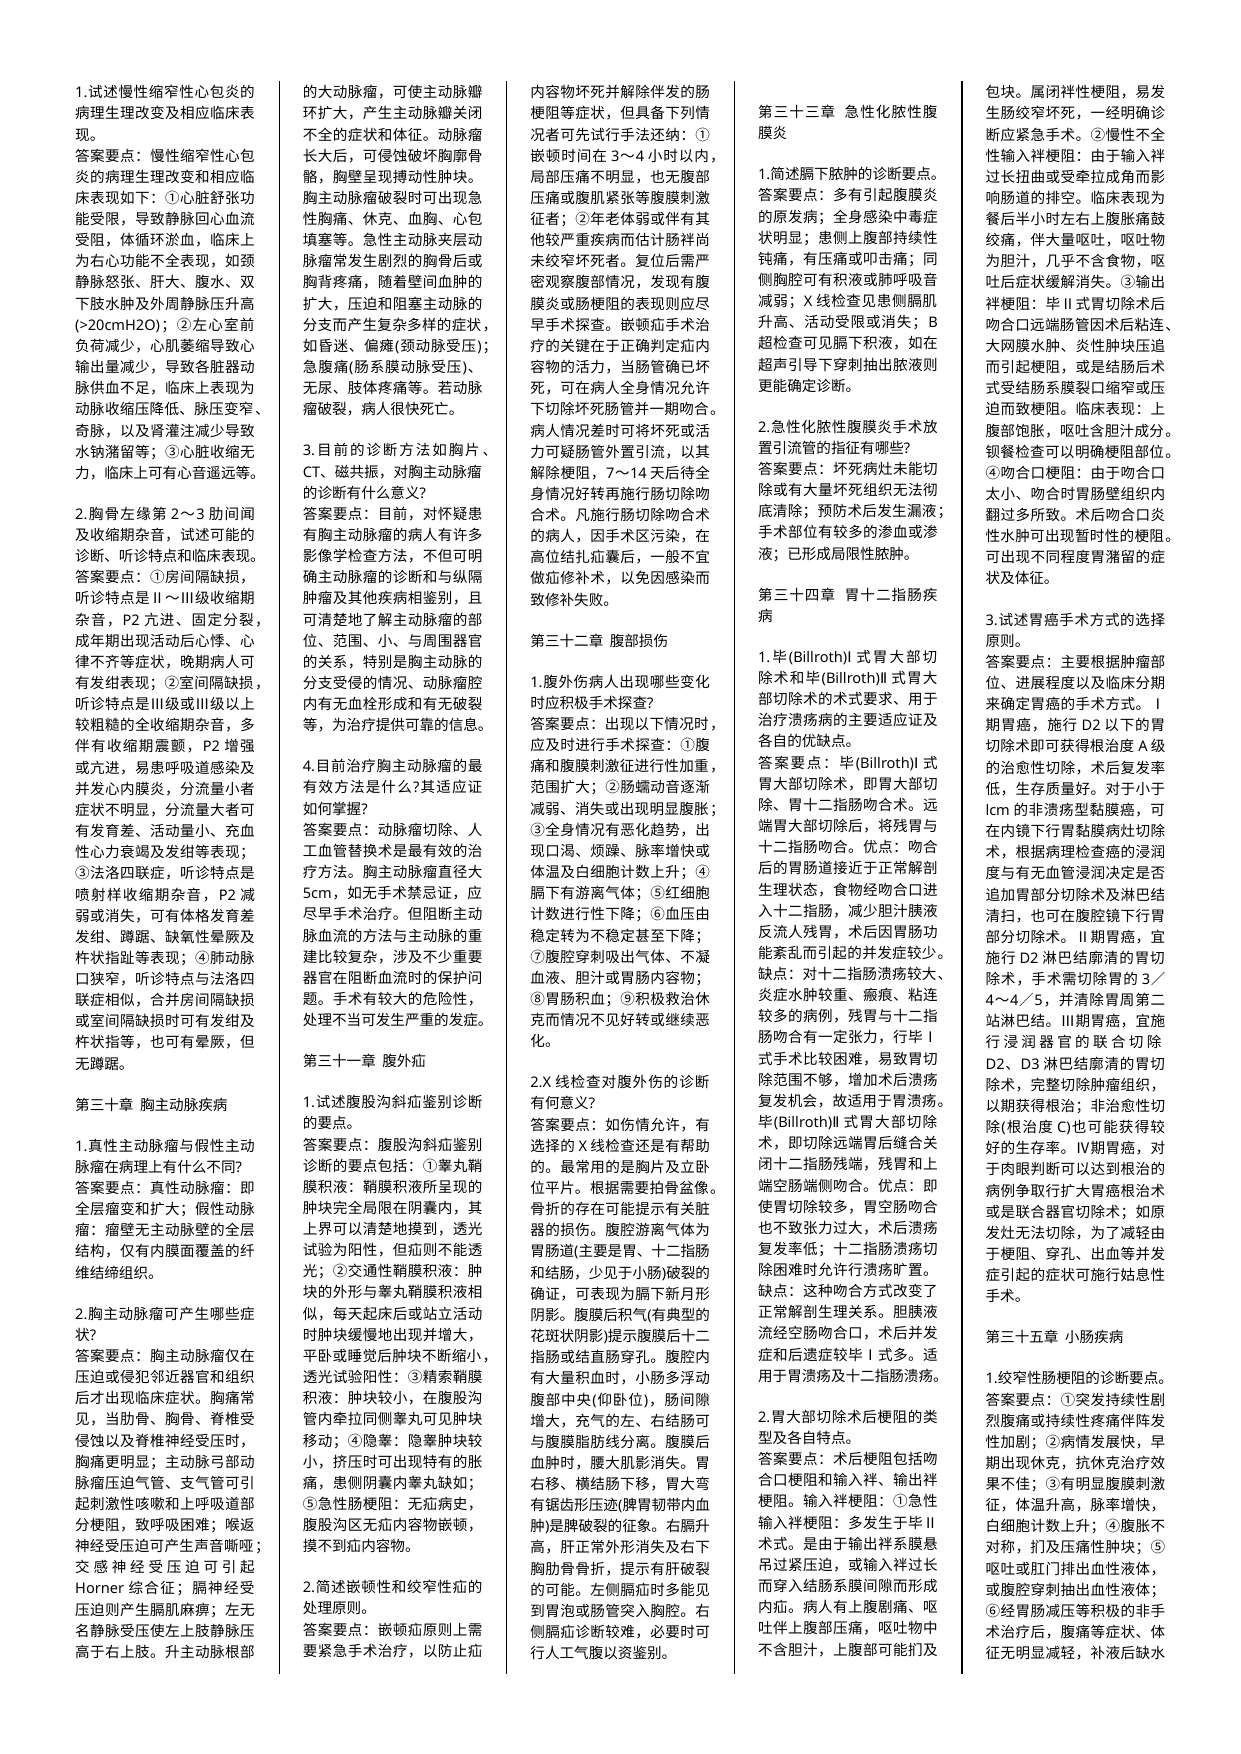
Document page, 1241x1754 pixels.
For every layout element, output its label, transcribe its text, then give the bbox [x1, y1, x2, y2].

text 3.目前的诊断方法如胸片、CT、磁共振，对胸主动脉瘤的诊断有什么意义? [303, 439, 482, 502]
text 1.绞窄性肠梗阻的诊断要点。 [985, 1367, 1165, 1388]
text 2.胃大部切除术后梗阻的类型及各自特点。 [758, 1405, 937, 1448]
text 4.目前治疗胸主动脉瘤的最有效方法是什么?其适应证如何掌握? [303, 755, 482, 818]
text 答案要点：腹股沟斜疝鉴别诊断的要点包括：①睾丸鞘膜积液：鞘膜积液所呈现的肿块完全局限在阴囊内，其上界可以清楚地摸到，透光试验为阳性，但疝则不能透光；②交通性鞘膜积液：肿块的外形与睾丸鞘膜积液相似，每天起床后或站立活动时肿块缓慢地出现并增大，平卧或睡觉后肿块不断缩小，透光试验阳性：③精索鞘膜积液：肿块较小，在腹股沟管内牵拉同侧睾丸可见肿块移动；④隐睾：隐睾肿块较小，挤压时可出现特有的胀痛，患侧阴囊内睾丸缺如；⑤急性肠梗阻：无疝病史，腹股沟区无疝内容物嵌顿，摸不到疝内容物。 [303, 1133, 482, 1556]
text 答案要点：动脉瘤切除、人工血管替换术是最有效的治疗方法。胸主动脉瘤直径大5cm，如无手术禁忌证，应尽早手术治疗。但阻断主动脉血流的方法与主动脉的重建比较复杂，涉及不少重要器官在阻断血流时的保护问题。手术有较大的危险性，处理不当可发生严重的发症。 [303, 818, 482, 1030]
text 答案要点：嵌顿疝原则上需要紧急手术治疗，以防止疝内容物坏死并解除伴发的肠梗阻等症状，但具备下列情况者可先试行手法还纳：①嵌顿时间在3～4小时以内，局部压痛不明显，也无腹部压痛或腹肌紧张等腹膜刺激征者；②年老体弱或伴有其他较严重疾病而估计肠袢尚未绞窄坏死者。复位后需严密观察腹部情况，发现有腹膜炎或肠梗阻的表现则应尽早手术探查。嵌顿疝手术治疗的关键在于正确判定疝内容物的活力，当肠管确已坏死，可在病人全身情况允许下切除坏死肠管并一期吻合。病人情况差时可将坏死或活力可疑肠管外置引流，以其解除梗阻，7～14天后待全身情况好转再施行肠切除吻合术。凡施行肠切除吻合术的病人，因手术区污染，在高位结扎疝囊后，一般不宜做疝修补术，以免因感染而致修补失败。 [530, 81, 710, 609]
text 答案要点：毕(Billroth)Ⅰ式胃大部切除术，即胃大部切除、胃十二指肠吻合术。远端胃大部切除后，将残胃与十二指肠吻合。优点：吻合后的胃肠道接近于正常解剖生理状态，食物经吻合口进入十二指肠，减少胆汁胰液反流人残胃，术后因胃肠功能紊乱而引起的并发症较少。缺点：对十二指肠溃疡较大、炎症水肿较重、瘢痕、粘连较多的病例，残胃与十二指肠吻合有一定张力，行毕Ⅰ式手术比较困难，易致胃切除范围不够，增加术后溃疡复发机会，故适用于胃溃疡。毕(Billroth)Ⅱ式胃大部切除术，即切除远端胃后缝合关闭十二指肠残端，残胃和上端空肠端侧吻合。优点：即使胃切除较多，胃空肠吻合也不致张力过大，术后溃疡复发率低；十二指肠溃疡切除困难时允许行溃疡旷置。缺点：这种吻合方式改变了正常解剖生理关系。胆胰液流经空肠吻合口，术后并发症和后遗症较毕Ⅰ式多。适用于胃溃疡及十二指肠溃疡。 [758, 751, 937, 1386]
text 2.简述嵌顿性和绞窄性疝的处理原则。 [303, 1576, 482, 1618]
text 第三十一章 腹外疝 [303, 1050, 482, 1071]
text 1.试述慢性缩窄性心包炎的病理生理改变及相应临床表现。 [75, 81, 255, 144]
text 答案要点：胸主动脉瘤仅在压迫或侵犯邻近器官和组织后才出现临床症状。胸痛常见，当肋骨、胸骨、脊椎受侵蚀以及脊椎神经受压时，胸痛更明显；主动脉弓部动脉瘤压迫气管、支气管可引起刺激性咳嗽和上呼吸道部分梗阻，致呼吸困难；喉返神经受压迫可产生声音嘶哑；交感神经受压迫可引起Horner综合征；膈神经受压迫则产生膈肌麻痹；左无名静脉受压使左上肢静脉压高于右上肢。升主动脉根部的大动脉瘤，可使主动脉瓣环扩大，产生主动脉瓣关闭不全的症状和体征。动脉瘤长大后，可侵蚀破坏胸廓骨骼，胸壁呈现搏动性肿块。胸主动脉瘤破裂时可出现急性胸痛、休克、血胸、心包填塞等。急性主动脉夹层动脉瘤常发生剧烈的胸骨后或胸背疼痛，随着壁间血肿的扩大，压迫和阻塞主动脉的分支而产生复杂多样的症状，如昏迷、偏瘫(颈动脉受压)；急腹痛(肠系膜动脉受压)、无尿、肢体疼痛等。若动脉瘤破裂，病人很快死亡。 [75, 1344, 255, 1662]
text 答案要点：出现以下情况时，应及时进行手术探查：①腹痛和腹膜刺激征进行性加重，范围扩大；②肠蠕动音逐渐减弱、消失或出现明显腹胀；③全身情况有恶化趋势，出现口渴、烦躁、脉率增快或体温及白细胞计数上升；④膈下有游离气体；⑤红细胞计数进行性下降；⑥血压由稳定转为不稳定甚至下降；⑦腹腔穿刺吸出气体、不凝血液、胆汁或胃肠内容物；⑧胃肠积血；⑨积极救治休克而情况不见好转或继续恶化。 [530, 713, 710, 1051]
text 1.毕(Billroth)Ⅰ式胃大部切除术和毕(Billroth)Ⅱ式胃大部切除术的术式要求、用于治疗溃疡病的主要适应证及各自的优缺点。 [758, 645, 937, 751]
text 答案要点：主要根据肿瘤部位、进展程度以及临床分期来确定胃癌的手术方式。Ⅰ期胃癌，施行D2以下的胃切除术即可获得根治度A级的治愈性切除，术后复发率低，生存质量好。对于小于lcm的非溃疡型黏膜癌，可在内镜下行胃黏膜病灶切除术，根据病理检查癌的浸润度与有无血管浸润决定是否追加胃部分切除术及淋巴结清扫，也可在腹腔镜下行胃部分切除术。Ⅱ期胃癌，宜施行D2淋巴结廓清的胃切除术，手术需切除胃的3／4～4／5，并清除胃周第二站淋巴结。Ⅲ期胃癌，宜施行浸润器官的联合切除、D2、D3淋巴结廓清的胃切除术，完整切除肿瘤组织，以期获得根治；非治愈性切除(根治度C)也可能获得较好的生存率。Ⅳ期胃癌，对于肉眼判断可以达到根治的病例争取行扩大胃癌根治术或是联合器官切除术；如原发灶无法切除，为了减轻由于梗阻、穿孔、出血等并发症引起的症状可施行姑息性手术。 [985, 650, 1165, 1306]
text 3.试述胃癌手术方式的选择原则。 [985, 608, 1165, 650]
text 2.胸主动脉瘤可产生哪些症状? [75, 1302, 255, 1344]
text 2.胸骨左缘第2～3肋间闻及收缩期杂音，试述可能的诊断、听诊特点和临床表现。 [75, 502, 255, 566]
text 第三十四章 胃十二指肠疾病 [758, 583, 937, 626]
text 答案要点：多有引起腹膜炎的原发病；全身感染中毒症状明显；患侧上腹部持续性钝痛，有压痛或叩击痛；同侧胸腔可有积液或肺呼吸音减弱；X线检查见患侧膈肌升高、活动受限或消失；B超检查可见膈下积液，如在超声引导下穿刺抽出脓液则更能确定诊断。 [758, 184, 937, 395]
text 答案要点：术后梗阻包括吻合口梗阻和输入袢、输出袢梗阻。输入袢梗阻：①急性输入袢梗阻：多发生于毕Ⅱ术式。是由于输出袢系膜悬吊过紧压迫，或输入袢过长而穿入结肠系膜间隙而形成内疝。病人有上腹剧痛、呕吐伴上腹部压痛，呕吐物中不含胆汁，上腹部可能扪及包块。属闭袢性梗阻，易发生肠绞窄坏死，一经明确诊断应紧急手术。②慢性不全性输入袢梗阻：由于输入袢过长扭曲或受牵拉成角而影响肠道的排空。临床表现为餐后半小时左右上腹胀痛鼓绞痛，伴大量呕吐，呕吐物为胆汁，几乎不含食物，呕吐后症状缓解消失。③输出袢梗阻：毕Ⅱ式胃切除术后吻合口远端肠管因术后粘连、大网膜水肿、炎性肿块压追而引起梗阻，或是结肠后术式受结肠系膜裂口缩窄或压迫而致梗阻。临床表现：上腹部饱胀，呕吐含胆汁成分。钡餐检查可以明确梗阻部位。④吻合口梗阻：由于吻合口太小、吻合时胃肠壁组织内翻过多所致。术后吻合口炎性水肿可出现暂时性的梗阻。可出现不同程度胃潴留的症状及体征。 [985, 81, 1165, 588]
text 1.腹外伤病人出现哪些变化时应积极手术探查? [530, 670, 710, 713]
text 答案要点：如伤情允许，有选择的X线检查还是有帮助的。最常用的是胸片及立卧位平片。根据需要拍骨盆像。骨折的存在可能提示有关脏器的损伤。腹腔游离气体为胃肠道(主要是胃、十二指肠和结肠，少见于小肠)破裂的确证，可表现为膈下新月形阴影。腹膜后积气(有典型的花斑状阴影)提示腹膜后十二指肠或结直肠穿孔。腹腔内有大量积血时，小肠多浮动腹部中央(仰卧位)，肠间隙增大，充气的左、右结肠可与腹膜脂肪线分离。腹膜后血肿时，腰大肌影消失。胃右移、横结肠下移，胃大弯有锯齿形压迹(脾胃韧带内血肿)是脾破裂的征象。右膈升高，肝正常外形消失及右下胸肋骨骨折，提示有肝破裂的可能。左侧膈疝时多能见到胃泡或肠管突入胸腔。右侧膈疝诊断较难，必要时可行人工气腹以资鉴别。 [530, 1113, 710, 1663]
text 1.试述腹股沟斜疝鉴别诊断的要点。 [303, 1091, 482, 1133]
text 答案要点：胸主动脉瘤仅在压迫或侵犯邻近器官和组织后才出现临床症状。胸痛常见，当肋骨、胸骨、脊椎受侵蚀以及脊椎神经受压时，胸痛更明显；主动脉弓部动脉瘤压迫气管、支气管可引起刺激性咳嗽和上呼吸道部分梗阻，致呼吸困难；喉返神经受压迫可产生声音嘶哑；交感神经受压迫可引起Horner综合征；膈神经受压迫则产生膈肌麻痹；左无名静脉受压使左上肢静脉压高于右上肢。升主动脉根部的大动脉瘤，可使主动脉瓣环扩大，产生主动脉瓣关闭不全的症状和体征。动脉瘤长大后，可侵蚀破坏胸廓骨骼，胸壁呈现搏动性肿块。胸主动脉瘤破裂时可出现急性胸痛、休克、血胸、心包填塞等。急性主动脉夹层动脉瘤常发生剧烈的胸骨后或胸背疼痛，随着壁间血肿的扩大，压迫和阻塞主动脉的分支而产生复杂多样的症状，如昏迷、偏瘫(颈动脉受压)；急腹痛(肠系膜动脉受压)、无尿、肢体疼痛等。若动脉瘤破裂，病人很快死亡。 [303, 81, 482, 419]
text 第三十三章 急性化脓性腹膜炎 [758, 101, 937, 143]
text 答案要点：目前，对怀疑患有胸主动脉瘤的病人有许多影像学检查方法，不但可明确主动脉瘤的诊断和与纵隔肿瘤及其他疾病相鉴别，且可清楚地了解主动脉瘤的部位、范围、小、与周围器官的关系，特别是胸主动脉的分支受侵的情况、动脉瘤腔内有无血栓形成和有无破裂等，为治疗提供可靠的信息。 [303, 502, 482, 735]
text 答案要点：真性动脉瘤：即全层瘤变和扩大；假性动脉瘤：瘤壁无主动脉壁的全层结构，仅有内膜面覆盖的纤维结缔组织。 [75, 1177, 255, 1282]
text 第三十五章 小肠疾病 [985, 1326, 1165, 1347]
text 第三十章 胸主动脉疾病 [75, 1093, 255, 1114]
text 答案要点：坏死病灶未能切除或有大量坏死组织无法彻底清除；预防术后发生漏液；手术部位有较多的渗血或渗液；已形成局限性脓肿。 [758, 458, 937, 563]
text 答案要点：慢性缩窄性心包炎的病理生理改变和相应临床表现如下：①心脏舒张功能受限，导致静脉回心血流受阻，体循环淤血，临床上为右心功能不全表现，如颈静脉怒张、肝大、腹水、双下肢水肿及外周静脉压升高(>20cmH2O)；②左心室前负荷减少，心肌萎缩导致心输出量减少，导致各脏器动脉供血不足，临床上表现为动脉收缩压降低、脉压变窄、奇脉，以及肾灌注减少导致水钠潴留等；③心脏收缩无力，临床上可有心音遥远等。 [75, 144, 255, 482]
text 1.简述膈下脓肿的诊断要点。 [758, 163, 937, 184]
text 第三十二章 腹部损伤 [530, 629, 710, 650]
text 2.X线检查对腹外伤的诊断有何意义? [530, 1071, 710, 1113]
text 答案要点：①房间隔缺损，听诊特点是Ⅱ～Ⅲ级收缩期杂音，P2亢进、固定分裂，成年期出现活动后心悸、心律不齐等症状，晚期病人可有发绀表现；②室间隔缺损，听诊特点是Ⅲ级或Ⅲ级以上较粗糙的全收缩期杂音，多伴有收缩期震颤，P2增强或亢进，易患呼吸道感染及并发心内膜炎，分流量小者症状不明显，分流量大者可有发育差、活动量小、充血性心力衰竭及发绀等表现；③法洛四联症，听诊特点是喷射样收缩期杂音，P2减弱或消失，可有体格发育差发绀、蹲踞、缺氧性晕厥及杵状指趾等表现；④肺动脉口狭窄，听诊特点与法洛四联症相似，合并房间隔缺损或室间隔缺损时可有发绀及杵状指等，也可有晕厥，但无蹲踞。 [75, 566, 255, 1073]
text 1.真性主动脉瘤与假性主动脉瘤在病理上有什么不同? [75, 1134, 255, 1177]
text 2.急性化脓性腹膜炎手术放置引流管的指征有哪些? [758, 415, 937, 458]
